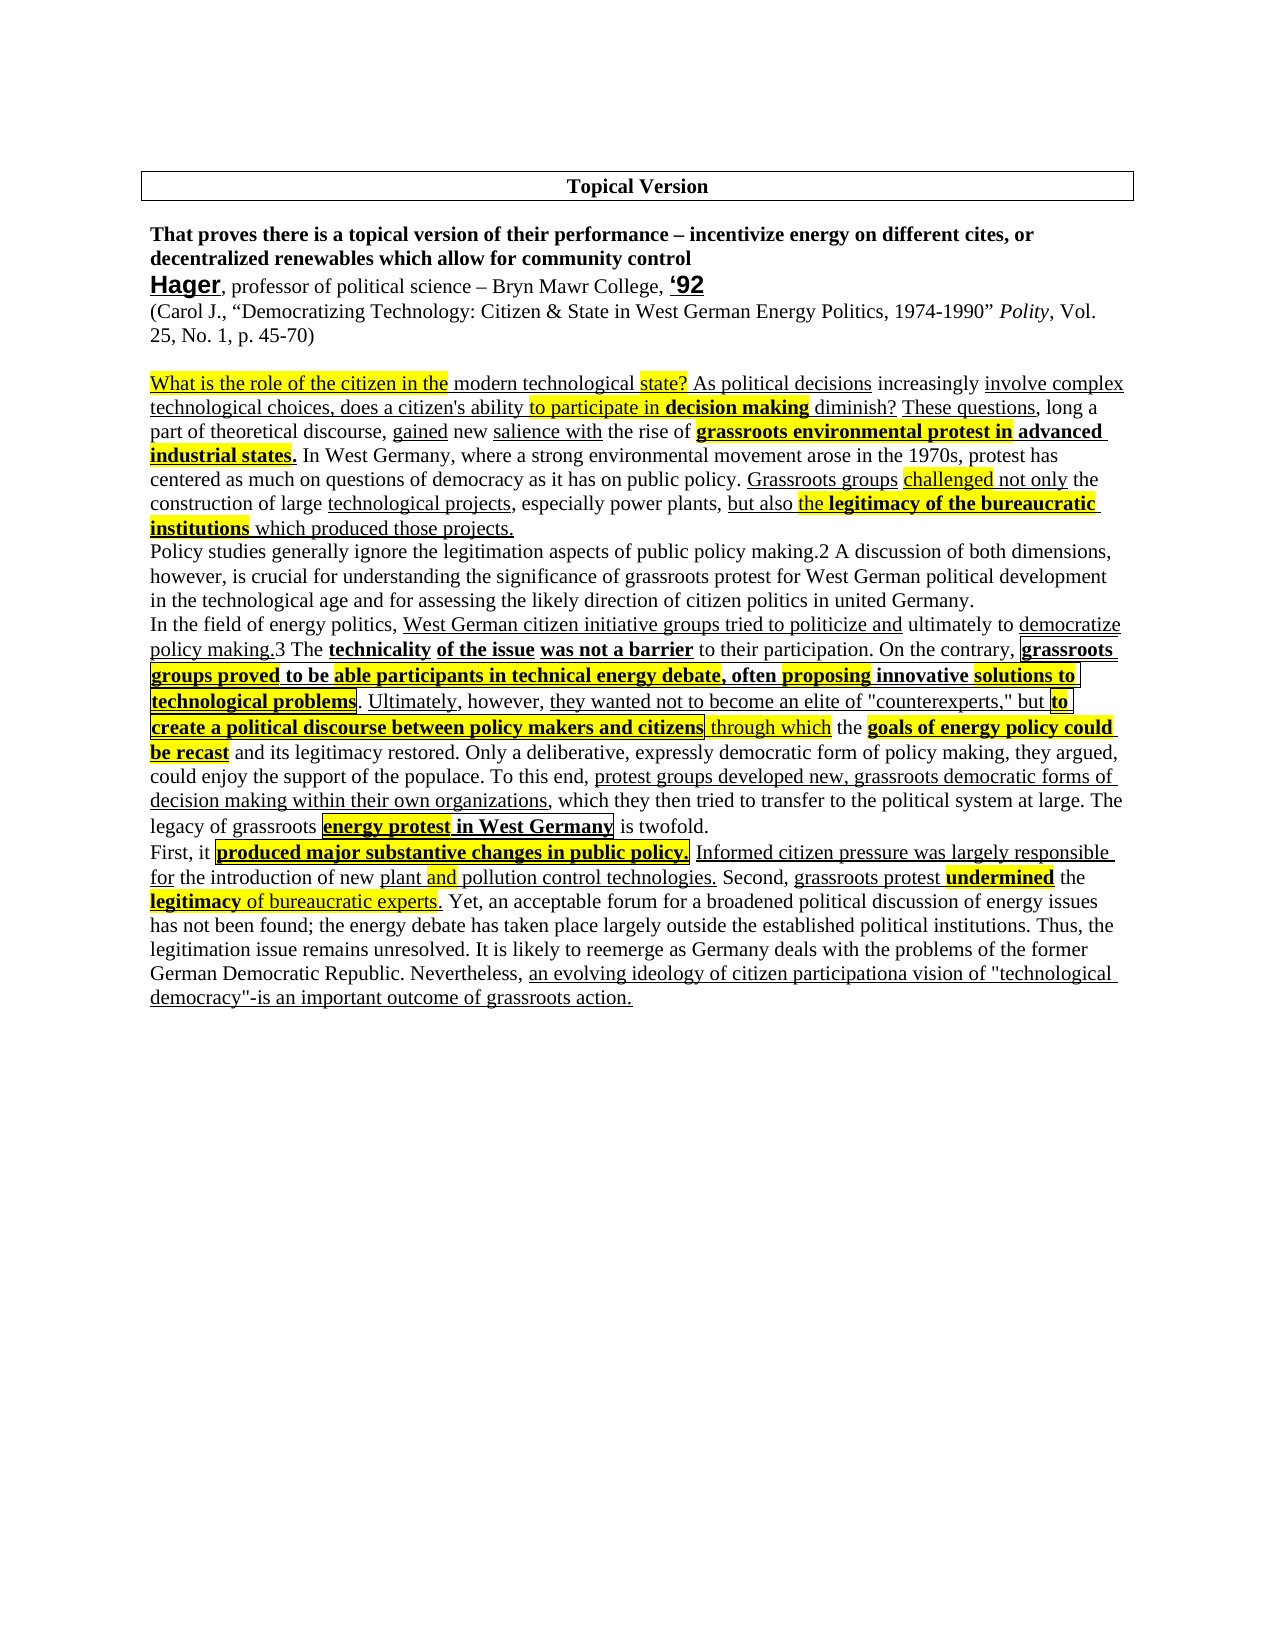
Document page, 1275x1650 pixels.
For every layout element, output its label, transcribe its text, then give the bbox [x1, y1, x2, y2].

text First, it produced major substantive changes in public policy. Informed citizen pressure was largely responsible for the introduction of new plant and pollution control technologies. Second, grassroots protest undermined the legitimacy of bureaucratic experts. Yet, an acceptable forum for a broadened political discussion of energy issues has not been found; the energy debate has taken place largely outside the established political institutions. Thus, the legitimation issue remains unresolved. It is likely to reemerge as Germany deals with the problems of the former German Democratic Republic. Nevertheless, an evolving ideology of citizen participationa vision of "technological democracy"-is an important outcome of grassroots action. [150, 839, 1125, 1009]
text Hager, professor of political science – Bryn Mawr College, ‘92 [150, 270, 1125, 299]
text Policy studies generally ignore the legitimation aspects of public policy making.2 A discussion of both dimensions, however, is crucial for understanding the significance of grassroots protest for West German political development in the technological age and for assessing the likely direction of citizen politics in united Germany. [150, 539, 1125, 612]
subtitle That proves there is a topical version of their performance – incentivize energy on different cites, or decentralized renewables which allow for community control [150, 222, 1125, 270]
text In the field of energy politics, West German citizen initiative groups tried to politicize and ultimately to democratize policy making.3 The technicality of the issue was not a barrier to their participation. On the contrary, grassroots groups proved to be able participants in technical energy debate, often proposing innovative solutions to technological problems. Ultimately, however, they wanted not to become an elite of "counterexperts," but to create a political discourse between policy makers and citizens through which the goals of energy policy could be recast and its legitimacy restored. Only a deliberative, expressly democratic form of policy making, they argued, could enjoy the support of the populace. To this end, protest groups developed new, grassroots democratic forms of decision making within their own organizations, which they then tried to transfer to the political system at large. The legacy of grassroots energy protest in West Germany is twofold. [150, 612, 1125, 839]
text What is the role of the citizen in the modern technological state? As political decisions increasingly involve complex technological choices, does a citizen's ability to participate in decision making diminish? These questions, long a part of theoretical discourse, gained new salience with the rise of grassroots environmental protest in advanced industrial states. In West Germany, where a strong environmental movement arose in the 1970s, protest has centered as much on questions of democracy as it has on public policy. Grassroots groups challenged not only the construction of large technological projects, especially power plants, but also the legitimacy of the bureaucratic institutions which produced those projects. [150, 371, 1125, 539]
text (Carol J., “Democratizing Technology: Citizen & State in West German Energy Politics, 1974-1990” Polity, Vol. 25, No. 1, p. 45-70) [150, 299, 1125, 347]
subtitle Topical Version [142, 172, 1133, 200]
